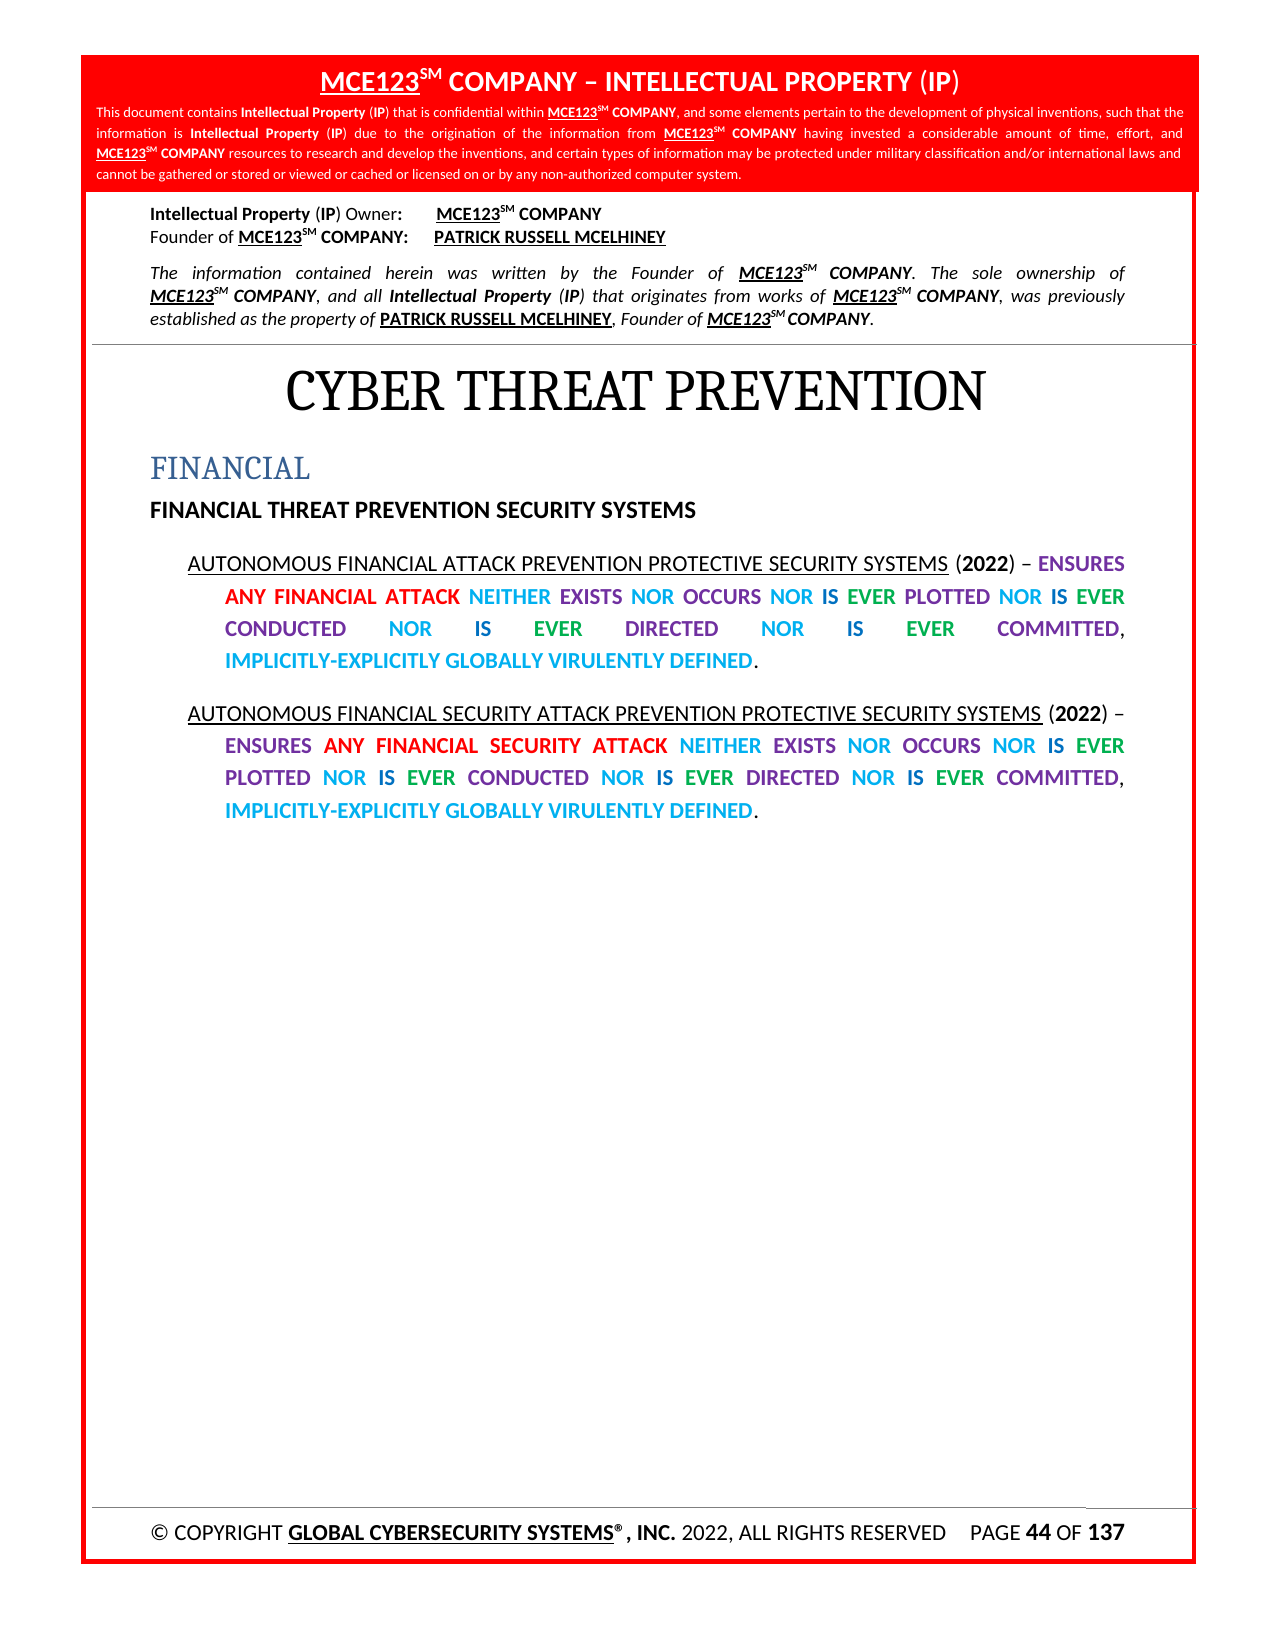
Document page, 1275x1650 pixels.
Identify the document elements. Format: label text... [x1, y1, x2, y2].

text FINANCIAL THREAT PREVENTION SECURITY SYSTEMS [150, 494, 1125, 524]
title CYBER THREAT PREVENTION [150, 358, 1125, 425]
text AUTONOMOUS FINANCIAL SECURITY ATTACK PREVENTION PROTECTIVE SECURITY SYSTEMS (2022) – ENSURES ANY FINANCIAL SECURITY ATTACK NEITHER EXISTS NOR OCCURS NOR IS EVER PLOTTED NOR IS EVER CONDUCTED NOR IS EVER DIRECTED NOR IS EVER COMMITTED, IMPLICITLY-EXPLICITLY GLOBALLY VIRULENTLY DEFINED. [187, 699, 1125, 824]
text AUTONOMOUS FINANCIAL ATTACK PREVENTION PROTECTIVE SECURITY SYSTEMS (2022) – ENSURES ANY FINANCIAL ATTACK NEITHER EXISTS NOR OCCURS NOR IS EVER PLOTTED NOR IS EVER CONDUCTED NOR IS EVER DIRECTED NOR IS EVER COMMITTED, IMPLICITLY-EXPLICITLY GLOBALLY VIRULENTLY DEFINED. [187, 549, 1125, 674]
subtitle FINANCIAL [150, 450, 1125, 488]
